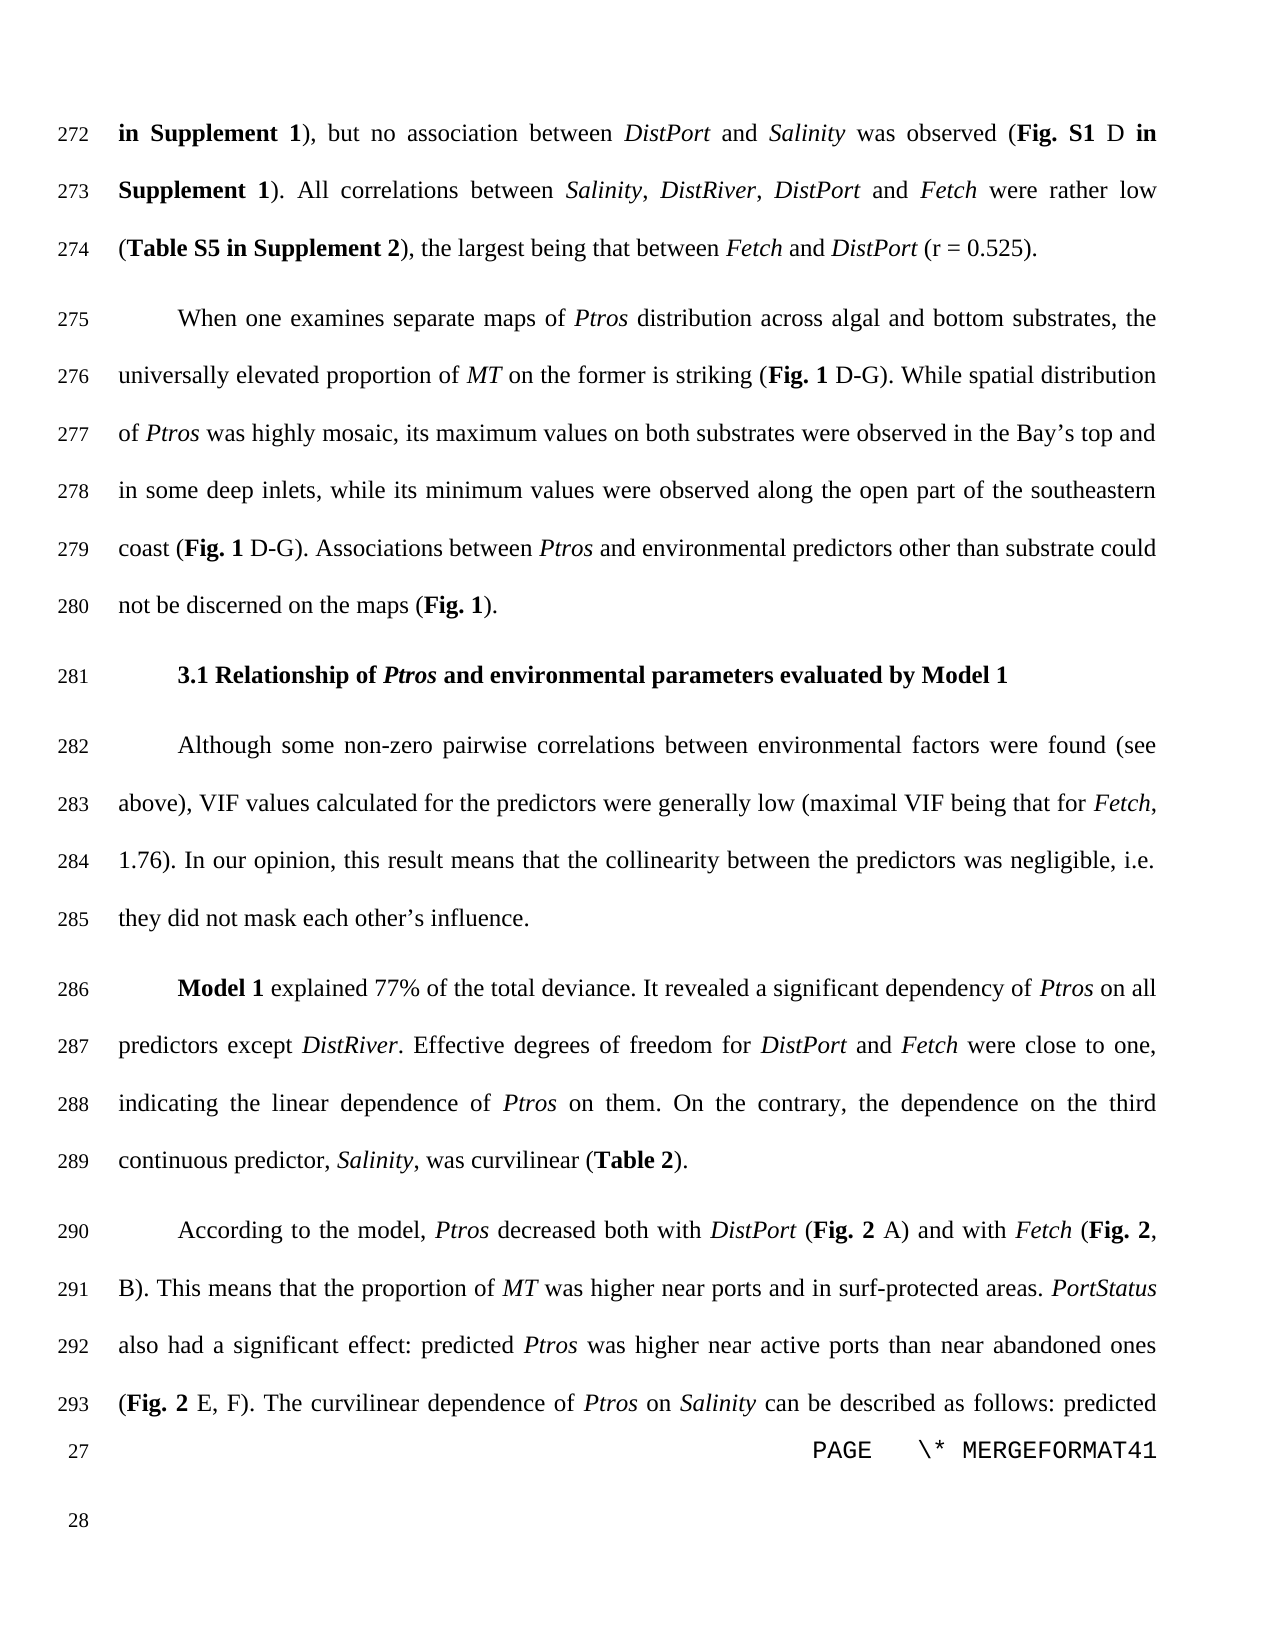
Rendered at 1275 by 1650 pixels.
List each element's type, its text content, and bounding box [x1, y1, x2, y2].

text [118, 1216, 1157, 1417]
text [118, 118, 1157, 262]
text When one examines separate maps of Ptros distribution across algal and bottom substrates, the universally elevated proportion of MT on the former is striking (Fig. 1 D-G). While spatial distribution of Ptros was highly mosaic, its maximum values on both substrates were observed in the Bay’s top and in some deep inlets, while its minimum values were observed along the open part of the southeastern coast (Fig. 1 D-G). Associations between Ptros and environmental predictors other than substrate could not be discerned on the maps (Fig. 1). [118, 303, 1157, 619]
text 3.1 Relationship of Ptros and environmental parameters evaluated by Model 1 [118, 661, 1157, 689]
text Although some non-zero pairwise correlations between environmental factors were found (see above), VIF values calculated for the predictors were generally low (maximal VIF being that for Fetch, 1.76). In our opinion, this result means that the collinearity between the predictors was negligible, i.e. they did not mask each other’s influence. [118, 731, 1157, 932]
text Model 1 explained 77% of the total deviance. It revealed a significant dependency of Ptros on all predictors except DistRiver. Effective degrees of freedom for DistPort and Fetch were close to one, indicating the linear dependence of Ptros on them. On the contrary, the dependence on the third continuous predictor, Salinity, was curvilinear (Table 2). [118, 973, 1157, 1174]
